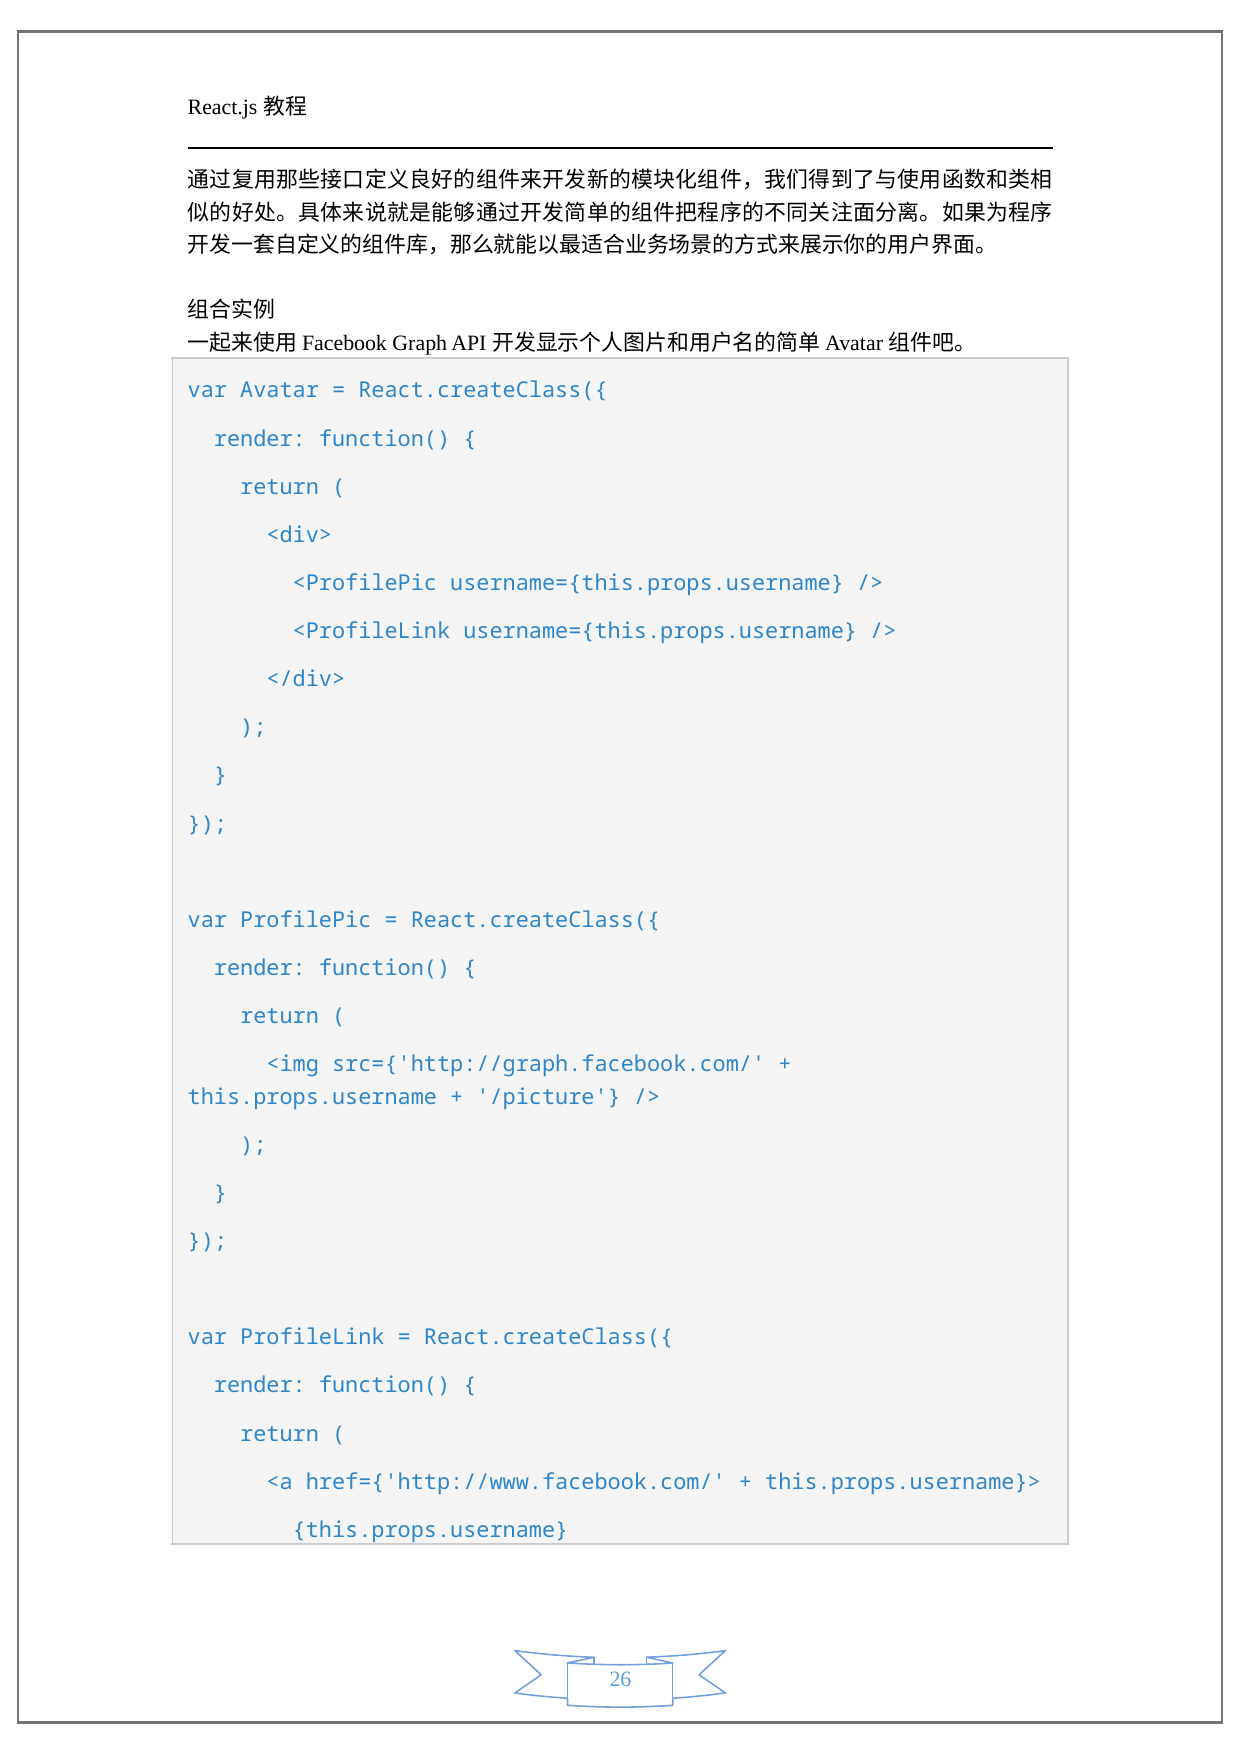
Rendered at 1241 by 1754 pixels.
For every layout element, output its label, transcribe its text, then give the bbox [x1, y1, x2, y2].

text render: function() { [173, 405, 1067, 453]
text {this.props.username} [173, 1496, 1067, 1543]
text </div> [173, 646, 1067, 694]
text }); [173, 790, 1067, 838]
text <ProfilePic username={this.props.username} /> [173, 549, 1067, 598]
text <a href={'http://www.facebook.com/' + this.props.username}> [173, 1448, 1067, 1496]
text <img src={'http://graph.facebook.com/' + this.props.username + '/picture'} /> [173, 1031, 1067, 1111]
text render: function() { [173, 1352, 1067, 1400]
text return ( [173, 1400, 1067, 1448]
text <div> [173, 501, 1067, 549]
text } [173, 742, 1067, 790]
text } [173, 1159, 1067, 1208]
text return ( [173, 983, 1067, 1031]
text ); [173, 1111, 1067, 1159]
text 组合实例 [187, 292, 1053, 324]
text 一起来使用 Facebook Graph API 开发显示个人图片和用户名的简单 Avatar 组件吧。 [187, 324, 1053, 357]
text }); [173, 1208, 1067, 1256]
text var ProfilePic = React.createClass({ [173, 886, 1067, 934]
text ); [173, 694, 1067, 742]
text render: function() { [173, 934, 1067, 983]
text 通过复用那些接口定义良好的组件来开发新的模块化组件，我们得到了与使用函数和类相似的好处。具体来说就是能够通过开发简单的组件把程序的不同关注面分离。如果为程序开发一套自定义的组件库，那么就能以最适合业务场景的方式来展示你的用户界面。 [187, 162, 1053, 259]
text var Avatar = React.createClass({ [173, 359, 1067, 405]
text <ProfileLink username={this.props.username} /> [173, 598, 1067, 646]
text return ( [173, 453, 1067, 501]
text var ProfileLink = React.createClass({ [173, 1304, 1067, 1352]
